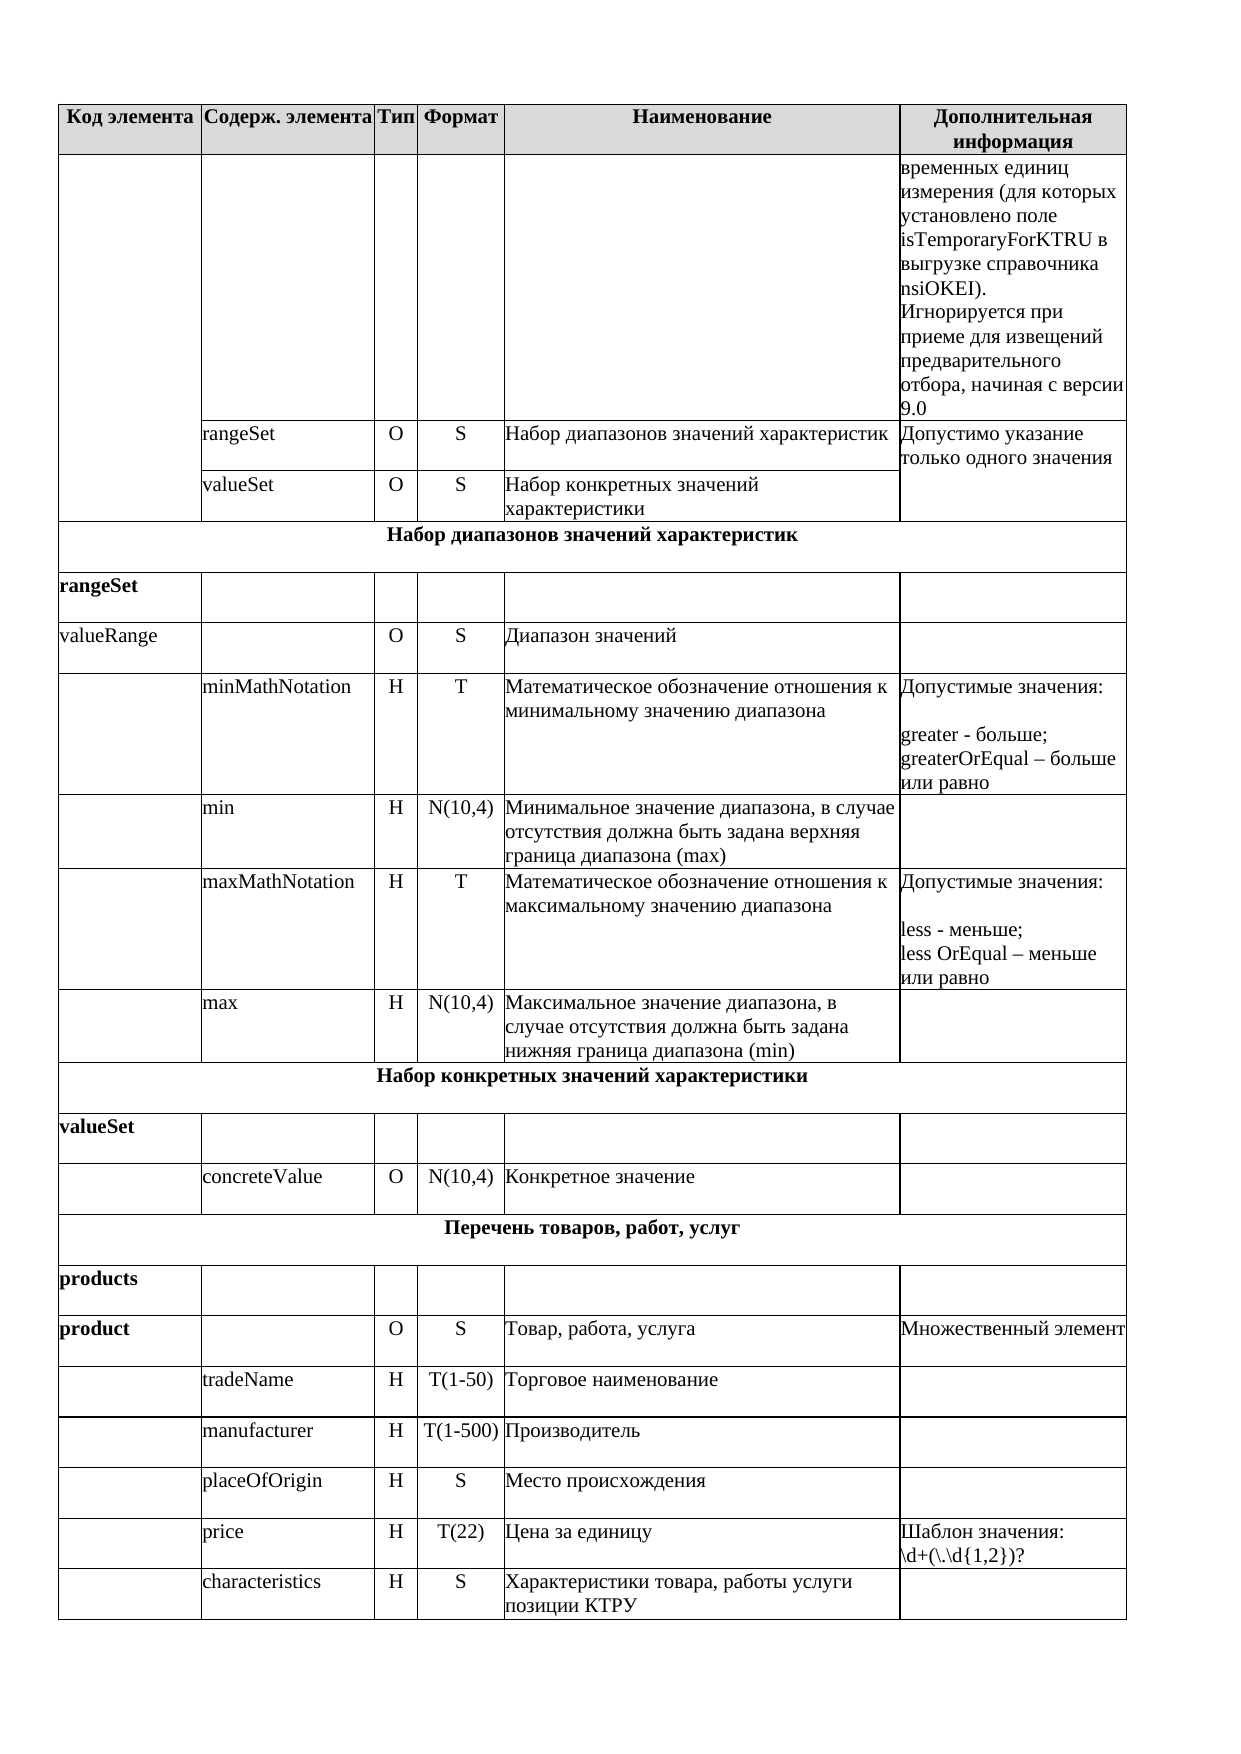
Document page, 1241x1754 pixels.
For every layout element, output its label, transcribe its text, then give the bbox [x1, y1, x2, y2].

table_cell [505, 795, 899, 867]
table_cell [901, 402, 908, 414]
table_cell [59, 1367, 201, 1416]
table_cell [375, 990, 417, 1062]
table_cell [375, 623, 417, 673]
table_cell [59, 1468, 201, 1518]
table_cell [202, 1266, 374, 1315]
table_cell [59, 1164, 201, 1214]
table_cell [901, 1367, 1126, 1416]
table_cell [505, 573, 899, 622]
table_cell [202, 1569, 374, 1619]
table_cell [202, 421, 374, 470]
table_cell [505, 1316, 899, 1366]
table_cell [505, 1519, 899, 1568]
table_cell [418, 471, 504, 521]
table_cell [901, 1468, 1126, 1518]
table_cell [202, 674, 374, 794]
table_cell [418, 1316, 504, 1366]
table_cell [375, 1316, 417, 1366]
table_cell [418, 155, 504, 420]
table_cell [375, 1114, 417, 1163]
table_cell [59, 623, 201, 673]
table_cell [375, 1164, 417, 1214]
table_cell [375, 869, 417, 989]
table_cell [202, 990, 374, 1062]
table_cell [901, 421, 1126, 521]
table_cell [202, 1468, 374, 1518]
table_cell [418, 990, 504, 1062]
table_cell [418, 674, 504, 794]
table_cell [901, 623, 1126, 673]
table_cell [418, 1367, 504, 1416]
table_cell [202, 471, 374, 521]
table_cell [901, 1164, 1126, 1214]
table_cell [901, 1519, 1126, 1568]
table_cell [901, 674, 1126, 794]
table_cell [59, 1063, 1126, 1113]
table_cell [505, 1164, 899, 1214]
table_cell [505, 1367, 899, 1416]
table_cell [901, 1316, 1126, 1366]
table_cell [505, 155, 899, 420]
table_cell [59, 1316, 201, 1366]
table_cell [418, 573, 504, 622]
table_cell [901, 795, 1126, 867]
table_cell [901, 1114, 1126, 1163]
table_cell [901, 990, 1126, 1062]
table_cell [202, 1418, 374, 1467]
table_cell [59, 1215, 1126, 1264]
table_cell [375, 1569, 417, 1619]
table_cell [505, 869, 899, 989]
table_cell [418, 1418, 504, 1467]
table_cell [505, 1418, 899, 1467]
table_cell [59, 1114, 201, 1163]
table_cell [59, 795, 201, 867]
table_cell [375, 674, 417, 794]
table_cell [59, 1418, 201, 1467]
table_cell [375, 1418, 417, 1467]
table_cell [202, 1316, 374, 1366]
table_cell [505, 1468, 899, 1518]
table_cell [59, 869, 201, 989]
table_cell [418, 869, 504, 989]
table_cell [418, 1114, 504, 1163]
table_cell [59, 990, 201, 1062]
table_header Код элемента [59, 105, 201, 154]
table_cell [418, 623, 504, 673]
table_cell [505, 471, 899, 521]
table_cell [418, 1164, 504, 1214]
table_header Наименование [505, 105, 899, 154]
table_header Содерж. элемента [202, 105, 374, 154]
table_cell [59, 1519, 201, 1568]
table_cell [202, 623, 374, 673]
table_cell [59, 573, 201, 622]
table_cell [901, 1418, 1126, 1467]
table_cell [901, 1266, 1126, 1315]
table_header Дополнительная информация [901, 105, 1126, 154]
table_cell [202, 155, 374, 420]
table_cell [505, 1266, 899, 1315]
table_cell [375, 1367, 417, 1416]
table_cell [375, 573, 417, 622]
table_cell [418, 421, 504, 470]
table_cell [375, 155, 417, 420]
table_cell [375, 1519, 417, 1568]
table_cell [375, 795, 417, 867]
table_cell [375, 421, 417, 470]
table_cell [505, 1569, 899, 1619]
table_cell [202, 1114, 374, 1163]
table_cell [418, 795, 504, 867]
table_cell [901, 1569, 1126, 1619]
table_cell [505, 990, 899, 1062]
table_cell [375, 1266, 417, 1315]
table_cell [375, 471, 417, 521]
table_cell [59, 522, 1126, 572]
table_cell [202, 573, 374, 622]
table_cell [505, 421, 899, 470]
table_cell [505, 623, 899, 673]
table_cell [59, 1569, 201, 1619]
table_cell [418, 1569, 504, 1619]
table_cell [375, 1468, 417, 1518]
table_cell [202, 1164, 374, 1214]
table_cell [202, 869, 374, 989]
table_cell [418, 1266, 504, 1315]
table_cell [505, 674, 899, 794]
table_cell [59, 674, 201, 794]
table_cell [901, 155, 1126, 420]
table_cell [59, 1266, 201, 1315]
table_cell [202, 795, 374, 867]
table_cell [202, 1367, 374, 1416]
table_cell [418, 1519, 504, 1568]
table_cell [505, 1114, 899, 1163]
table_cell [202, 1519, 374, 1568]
table_header Тип [375, 105, 417, 154]
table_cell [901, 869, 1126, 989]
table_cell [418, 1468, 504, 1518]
table_header Формат [418, 105, 504, 154]
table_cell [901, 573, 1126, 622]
